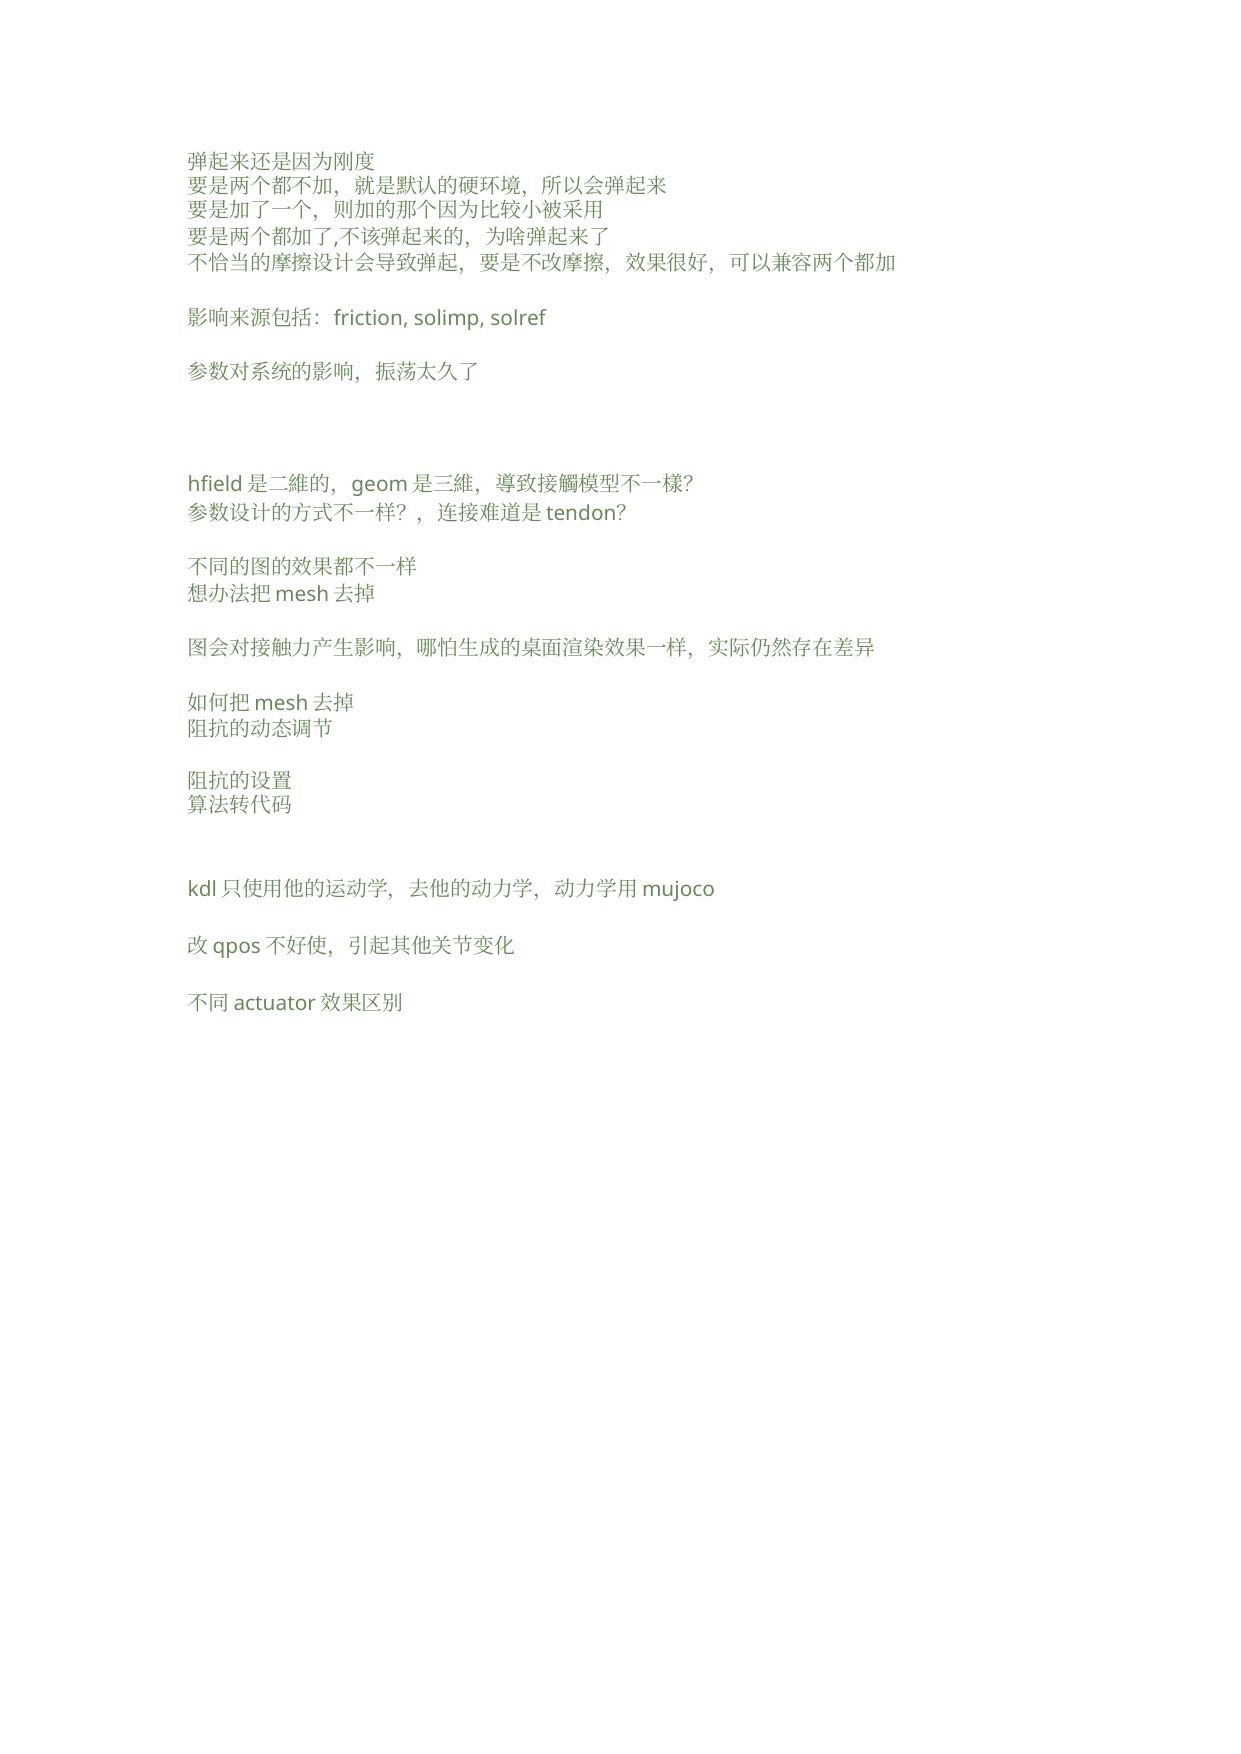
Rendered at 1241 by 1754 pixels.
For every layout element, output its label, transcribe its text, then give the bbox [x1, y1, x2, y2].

text 要是两个都不加，就是默认的硬环境，所以会弹起来 [187, 174, 1031, 198]
text 如何把mesh去掉 [187, 688, 1031, 717]
text 弹起来还是因为刚度 [187, 150, 1031, 174]
text 想办法把mesh去掉 [187, 579, 1031, 607]
text 改qpos不好使，引起其他关节变化 [187, 931, 1031, 959]
text 阻抗的设置 [187, 769, 1031, 793]
text 要是加了一个，则加的那个因为比较小被采用 [187, 198, 1031, 222]
text 影响来源包括：friction, solimp, solref [187, 303, 1031, 332]
text 阻抗的动态调节 [187, 717, 1031, 741]
text 不同actuator效果区别 [187, 988, 1031, 1016]
text 参数设计的方式不一样？，连接难道是tendon？ [187, 498, 1031, 526]
text 不同的图的效果都不一样 [187, 555, 1031, 579]
text 不恰当的摩擦设计会导致弹起，要是不改摩擦，效果很好，可以兼容两个都加 [187, 251, 1031, 275]
text 参数对系统的影响，振荡太久了 [187, 360, 1031, 384]
text 图会对接触力产生影响，哪怕生成的桌面渲染效果一样，实际仍然存在差异 [187, 636, 1031, 660]
text 算法转代码 [187, 793, 1031, 817]
text 要是两个都加了,不该弹起来的，为啥弹起来了 [187, 222, 1031, 251]
text hfield是二維的，geom是三維，導致接觸模型不一樣？ [187, 469, 1031, 498]
text kdl只使用他的运动学，去他的动力学，动力学用mujoco [187, 874, 1031, 902]
